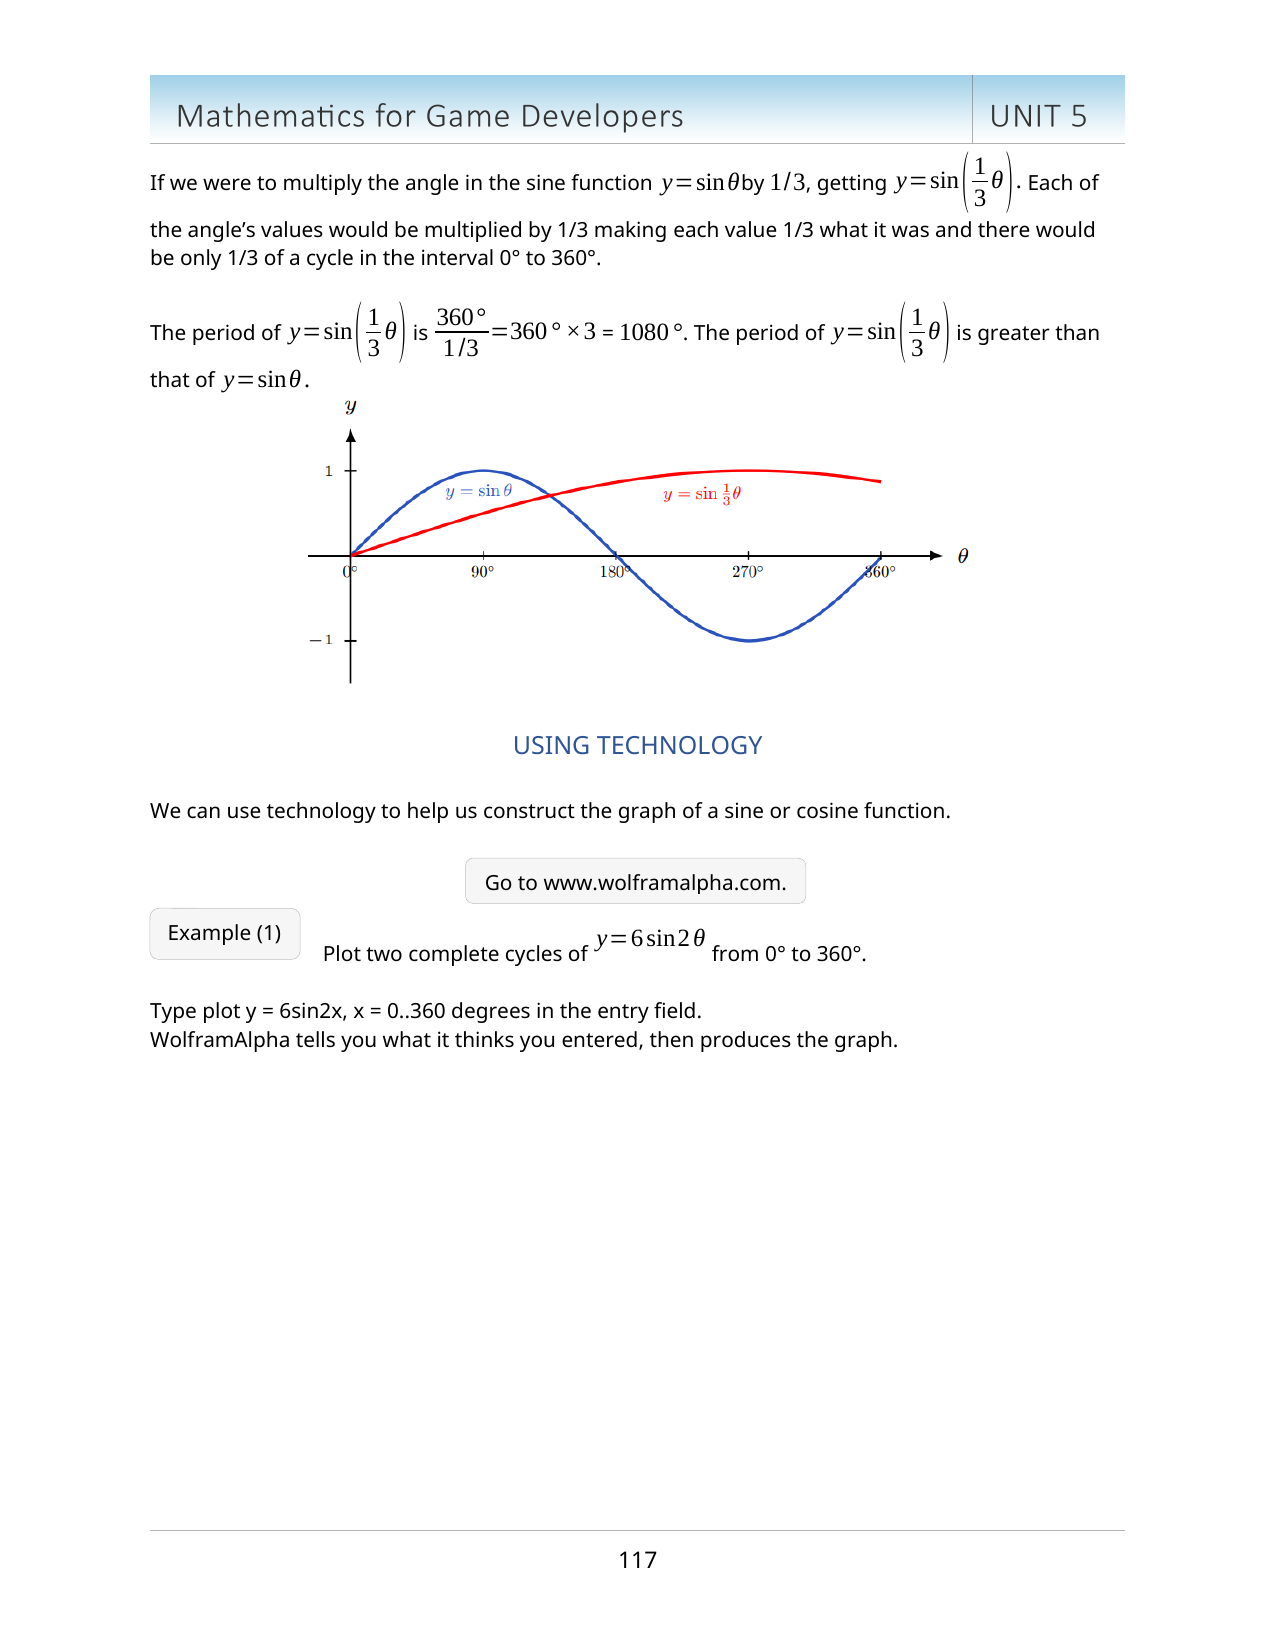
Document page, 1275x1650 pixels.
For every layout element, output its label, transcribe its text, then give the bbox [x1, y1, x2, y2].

text If we were to multiply the angle in the sine function by , getting Each of the angle’s values would be multiplied by 1/3 making each value 1/3 what it was and there would be only 1/3 of a cycle in the interval 0° to 360°. [150, 150, 1125, 300]
text Plot two complete cycles of from 0° to 360°. [150, 908, 1125, 968]
text Type plot y = 6sin2x, x = 0..360 degrees in the entry field. [150, 996, 1125, 1025]
subtitle Using Technology [150, 728, 1125, 762]
text We can use technology to help us construct the graph of a sine or cosine function. [150, 796, 1125, 824]
picture [150, 1515, 1125, 1544]
picture [150, 75, 1125, 150]
text WolframAlpha tells you what it thinks you entered, then produces the graph. [150, 1025, 1125, 1053]
text The period of is = . The period of is greater than that of [150, 300, 1125, 394]
picture [300, 393, 976, 687]
